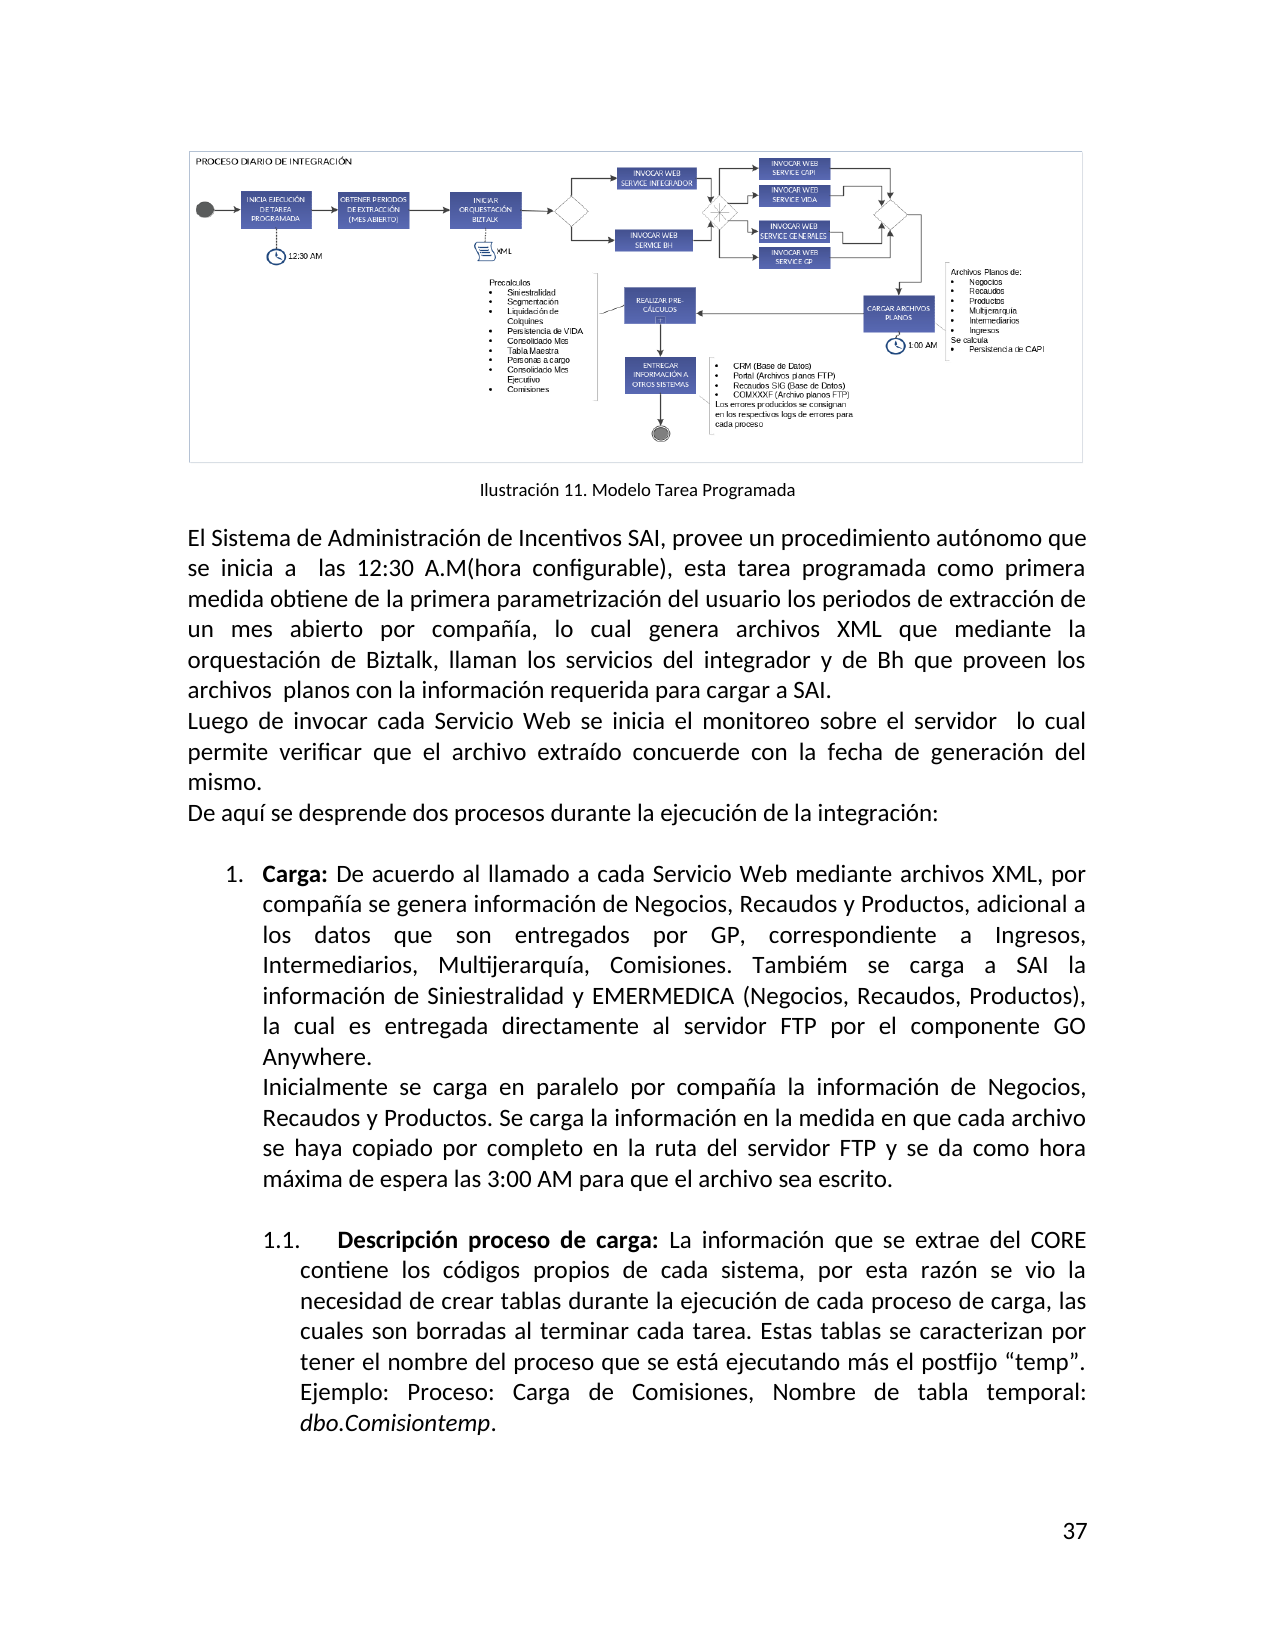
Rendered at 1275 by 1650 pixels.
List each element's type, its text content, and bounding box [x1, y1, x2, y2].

list Descripción proceso de carga: La información que se extrae del CORE contiene los códigos propios de cada sistema, por esta razón se vio la necesidad de crear tablas durante la ejecución de cada proceso de carga, las cuales son borradas al terminar cada tarea. Estas tablas se caracterizan por tener el nombre del proceso que se está ejecutando más el postfijo “temp”. Ejemplo: Proceso: Carga de Comisiones, Nombre de tabla temporal: dbo.Comisiontemp. [262, 1224, 1087, 1438]
text El Sistema de Administración de Incentivos SAI, provee un procedimiento autónomo que se inicia a las 12:30 A.M(hora configurable), esta tarea programada como primera medida obtiene de la primera parametrización del usuario los periodos de extracción de un mes abierto por compañía, lo cual genera archivos XML que mediante la orquestación de Biztalk, llaman los servicios del integrador y de Bh que proveen los archivos planos con la información requerida para cargar a SAI. [187, 522, 1087, 705]
list Carga: De acuerdo al llamado a cada Servicio Web mediante archivos XML, por compañía se genera información de Negocios, Recaudos y Productos, adicional a los datos que son entregados por GP, correspondiente a Ingresos, Intermediarios, Multijerarquía, Comisiones. Tambiém se carga a SAI la información de Siniestralidad y EMERMEDICA (Negocios, Recaudos, Productos), la cual es entregada directamente al servidor FTP por el componente GO Anywhere. [225, 858, 1087, 1071]
list Inicialmente se carga en paralelo por compañía la información de Negocios, Recaudos y Productos. Se carga la información en la medida en que cada archivo se haya copiado por completo en la ruta del servidor FTP y se da como hora máxima de espera las 3:00 AM para que el archivo sea escrito. [262, 1071, 1087, 1193]
text Ilustración 11. Modelo Tarea Programada [187, 478, 1087, 501]
text Luego de invocar cada Servicio Web se inicia el monitoreo sobre el servidor lo cual permite verificar que el archivo extraído concuerde con la fecha de generación del mismo. [187, 705, 1087, 797]
text De aquí se desprende dos procesos durante la ejecución de la integración: [187, 797, 1087, 827]
